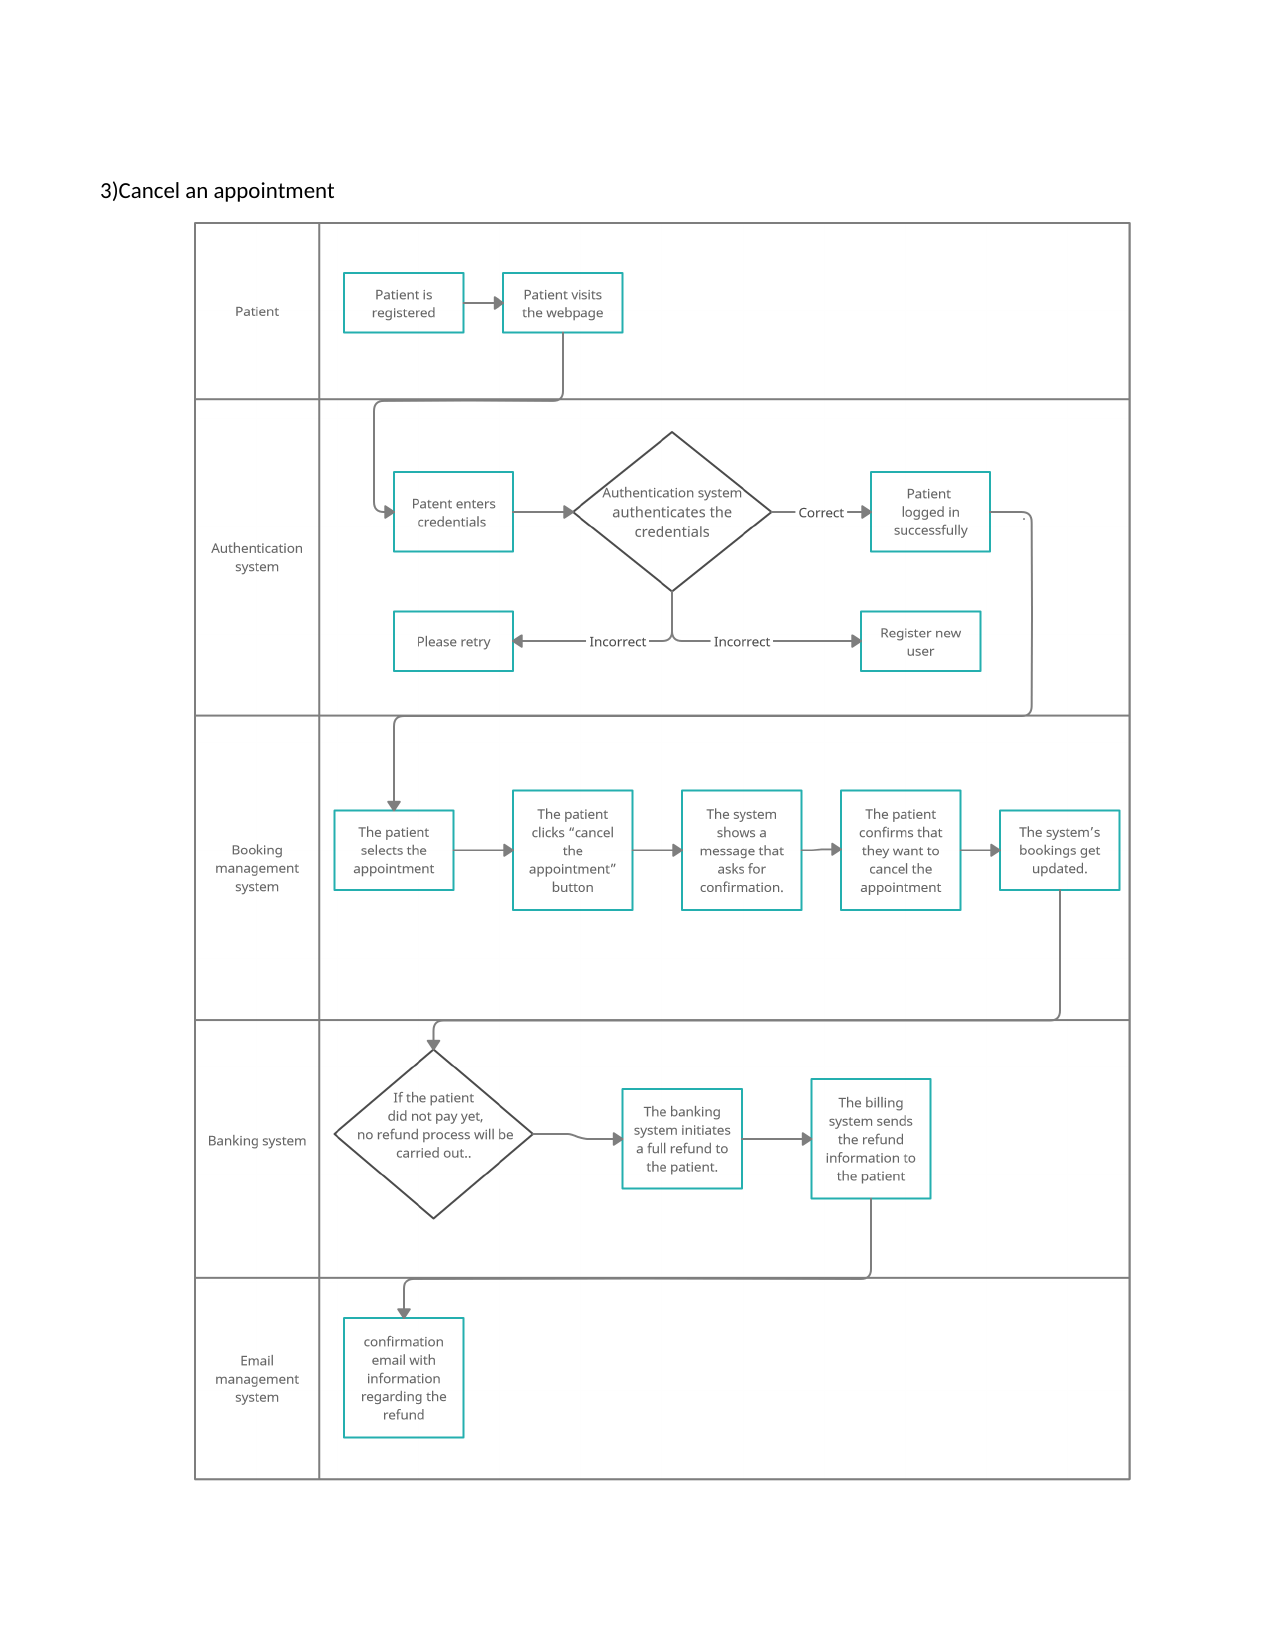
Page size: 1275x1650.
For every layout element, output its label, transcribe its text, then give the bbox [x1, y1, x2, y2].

text 3)Cancel an appointment [100, 176, 1269, 204]
picture [175, 203, 1149, 1499]
